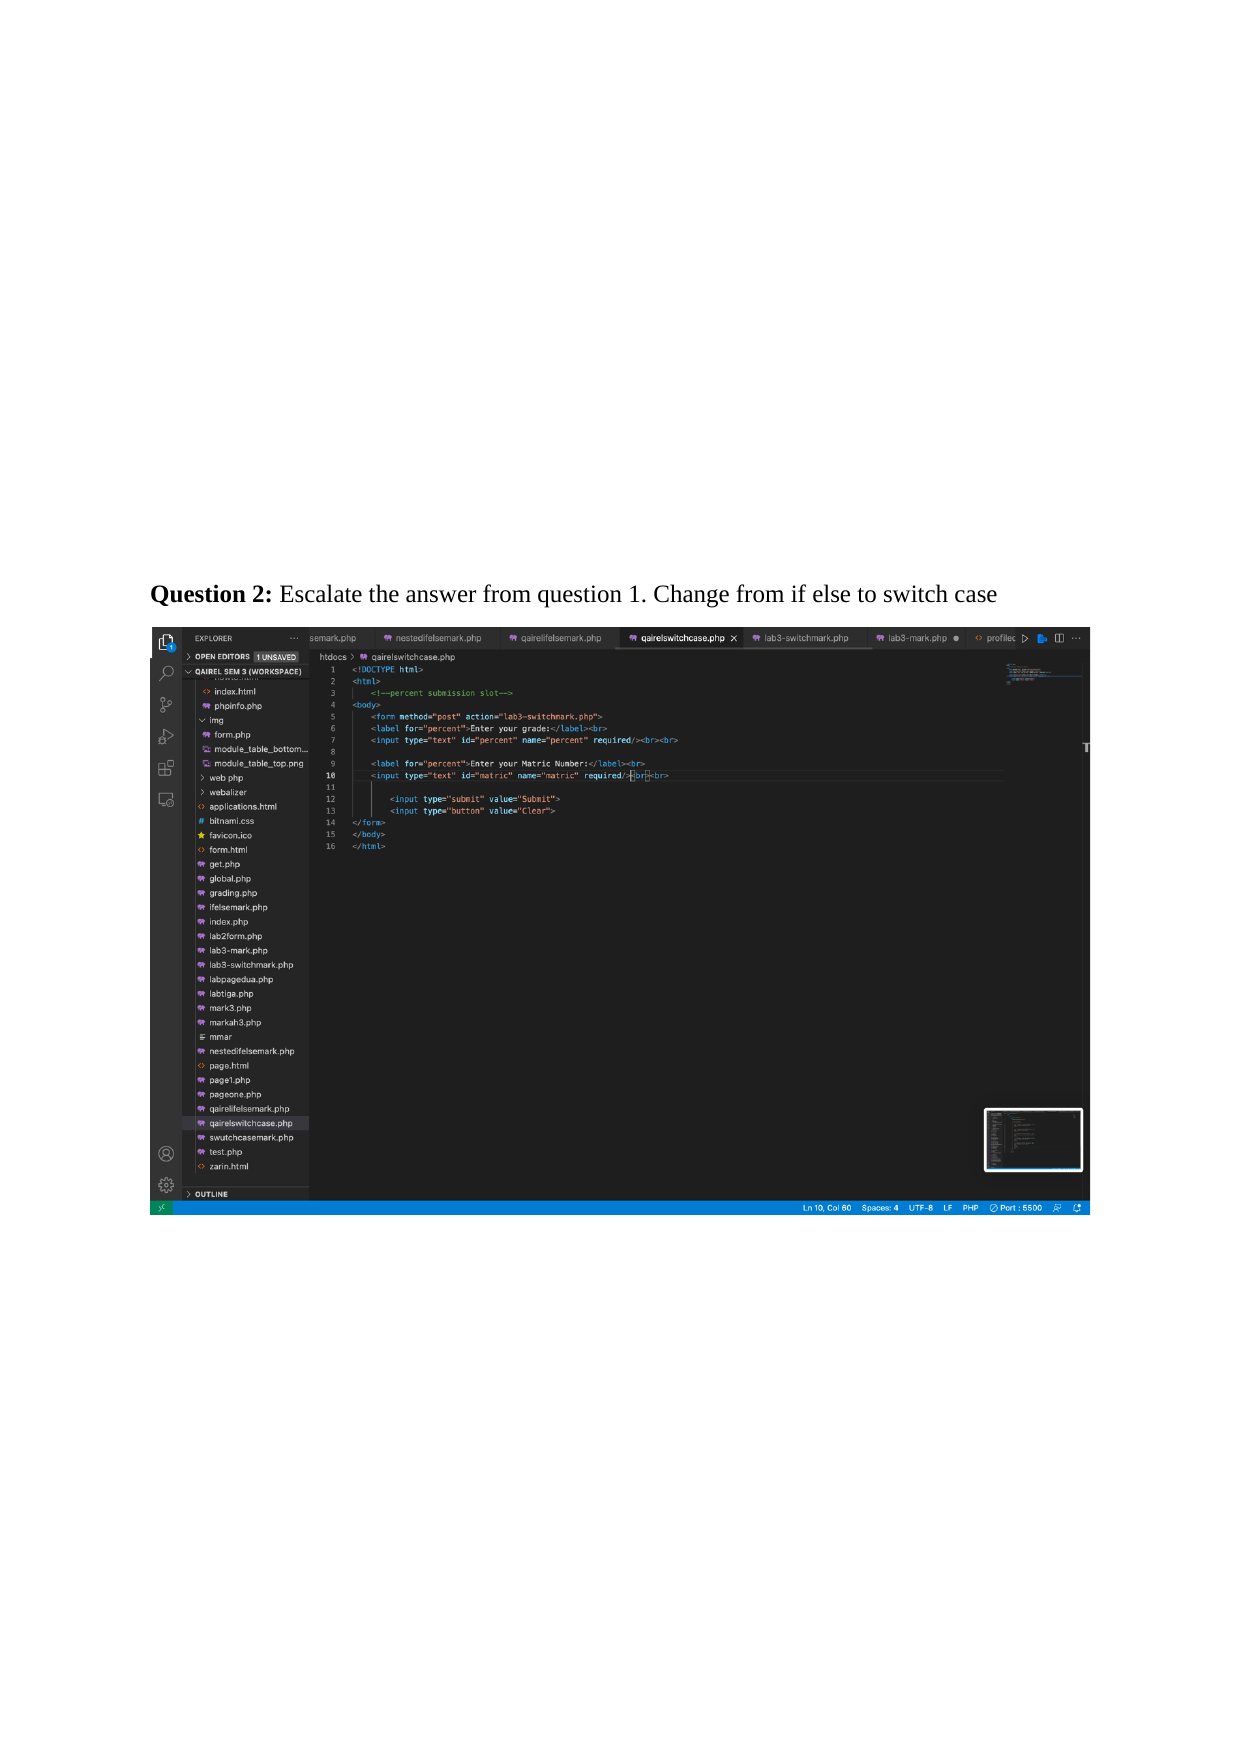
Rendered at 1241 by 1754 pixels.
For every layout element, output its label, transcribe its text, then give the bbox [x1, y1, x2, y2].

text Question 2: Escalate the answer from question 1. Change from if else to switch case [150, 579, 1090, 608]
picture [150, 627, 1091, 1215]
